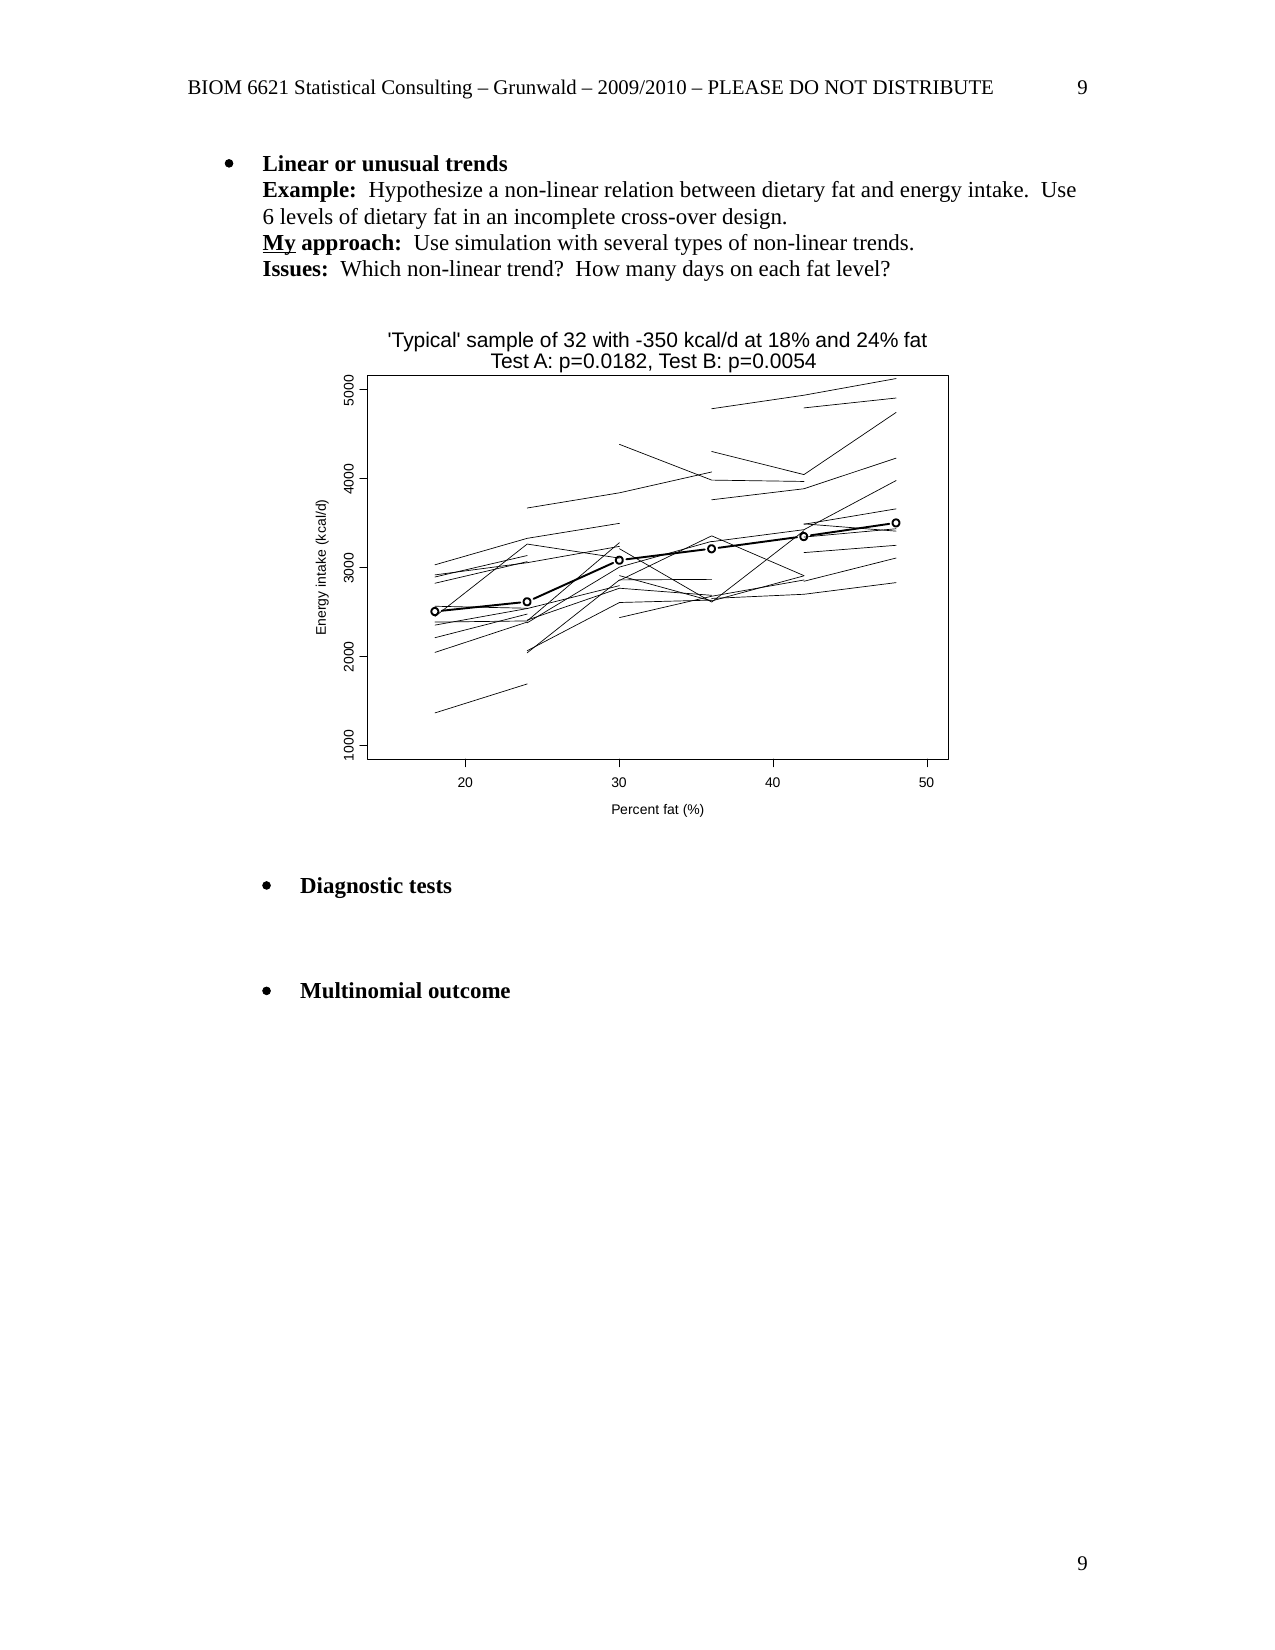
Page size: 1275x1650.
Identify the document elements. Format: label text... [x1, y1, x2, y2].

text Issues: Which non-linear trend? How many days on each fat level? [262, 255, 1087, 282]
text My approach: Use simulation with several types of non-linear trends. [262, 229, 1087, 255]
list Multinomial outcome [262, 978, 1087, 1004]
text Example: Hypothesize a non-linear relation between dietary fat and energy intake. Use 6 levels of dietary fat in an incomplete cross-over design. [262, 176, 1087, 229]
list Linear or unusual trends [225, 150, 1087, 176]
list Diagnostic tests [262, 872, 1087, 898]
